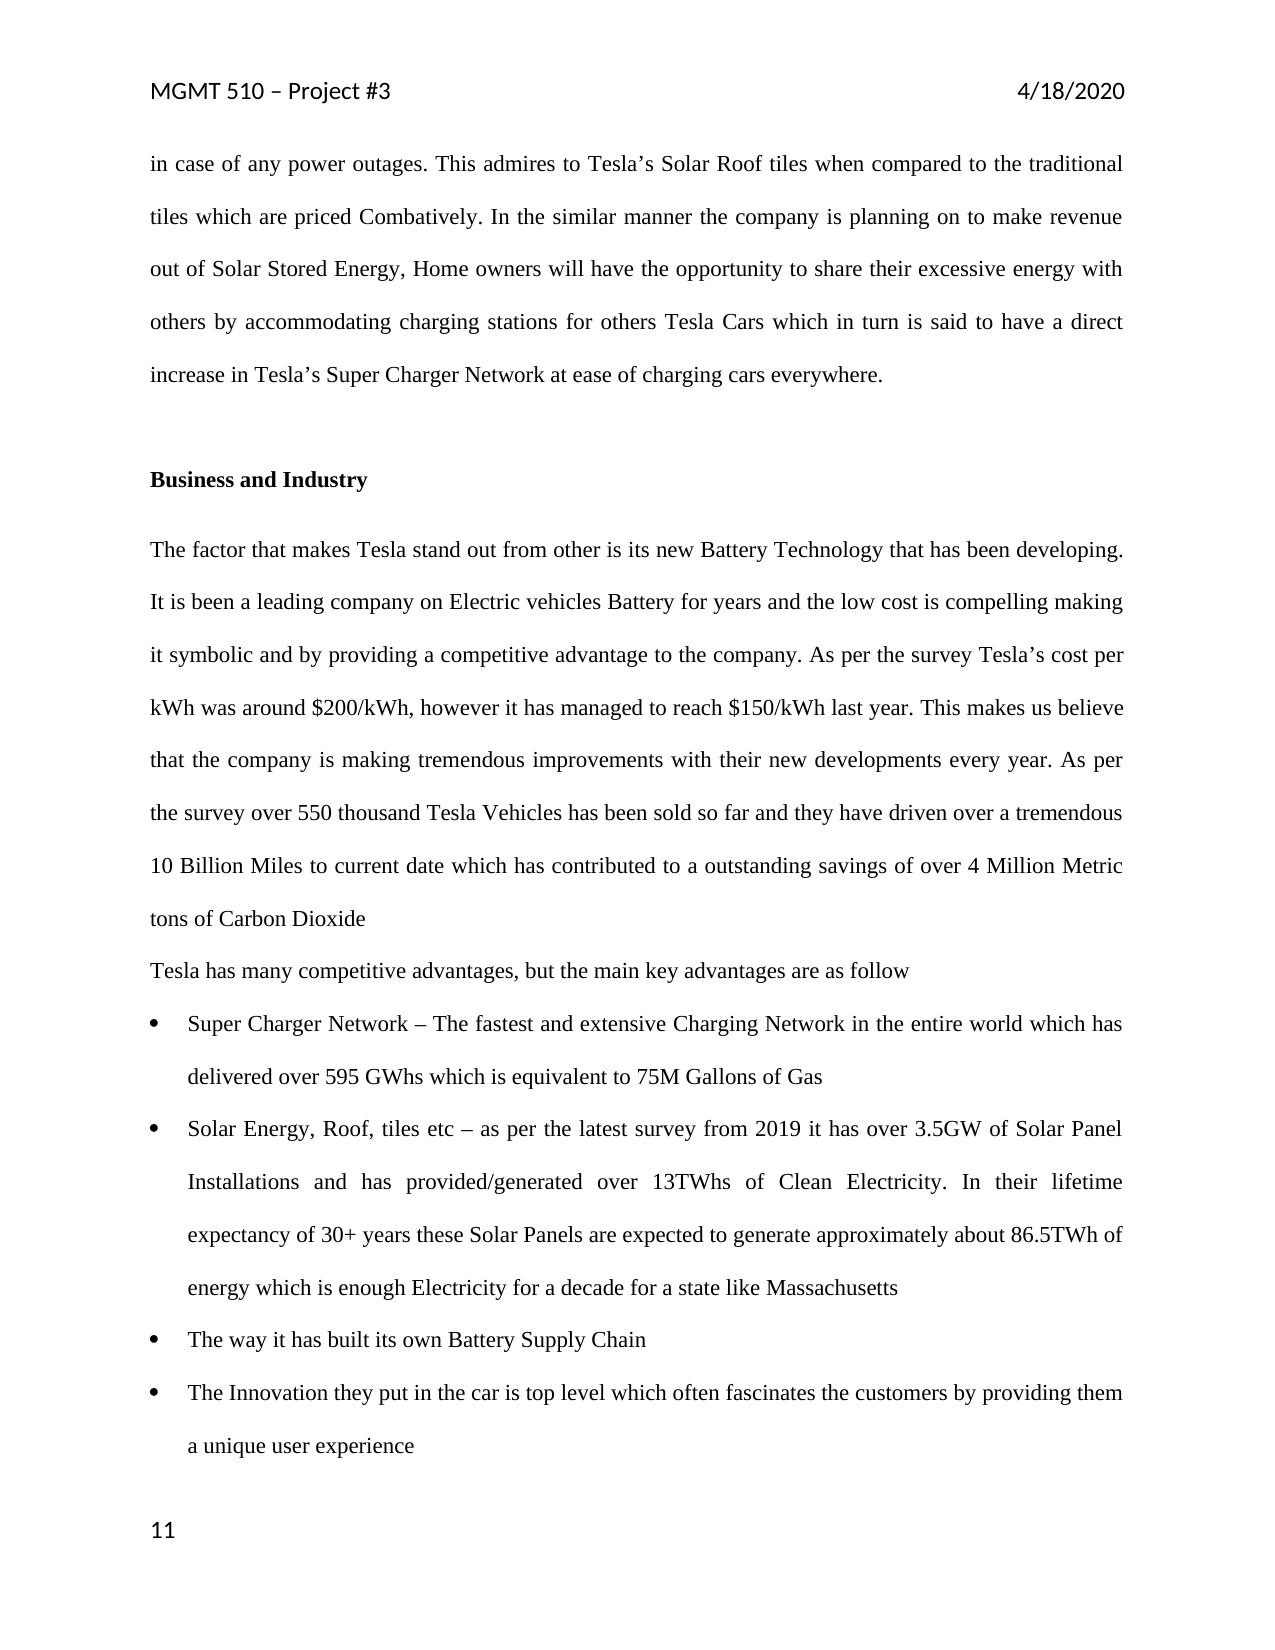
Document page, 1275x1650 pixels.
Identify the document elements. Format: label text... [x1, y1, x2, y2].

list Super Charger Network – The fastest and extensive Charging Network in the entire world which has delivered over 595 GWhs which is equivalent to 75M Gallons of Gas [150, 1010, 1125, 1089]
list The way it has built its own Battery Supply Chain [150, 1326, 1125, 1353]
text Business and Industry [150, 466, 1125, 493]
text The factor that makes Tesla stand out from other is its new Battery Technology that has been developing. It is been a leading company on Electric vehicles Battery for years and the low cost is compelling making it symbolic and by providing a competitive advantage to the company. As per the survey Tesla’s cost per kWh was around $200/kWh, however it has managed to reach $150/kWh last year. This makes us believe that the company is making tremendous improvements with their new developments every year. As per the survey over 550 thousand Tesla Vehicles has been sold so far and they have driven over a tremendous 10 Billion Miles to current date which has contributed to a outstanding savings of over 4 Million Metric tons of Carbon Dioxide [150, 536, 1125, 931]
list The Innovation they put in the car is top level which often fascinates the customers by providing them a unique user experience [150, 1379, 1125, 1458]
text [150, 150, 1125, 387]
text Tesla has many competitive advantages, but the main key advantages are as follow [150, 957, 1125, 984]
list Solar Energy, Roof, tiles etc – as per the latest survey from 2019 it has over 3.5GW of Solar Panel Installations and has provided/generated over 13TWhs of Clean Electricity. In their lifetime expectancy of 30+ years these Solar Panels are expected to generate approximately about 86.5TWh of energy which is enough Electricity for a decade for a state like Massachusetts [150, 1115, 1125, 1300]
